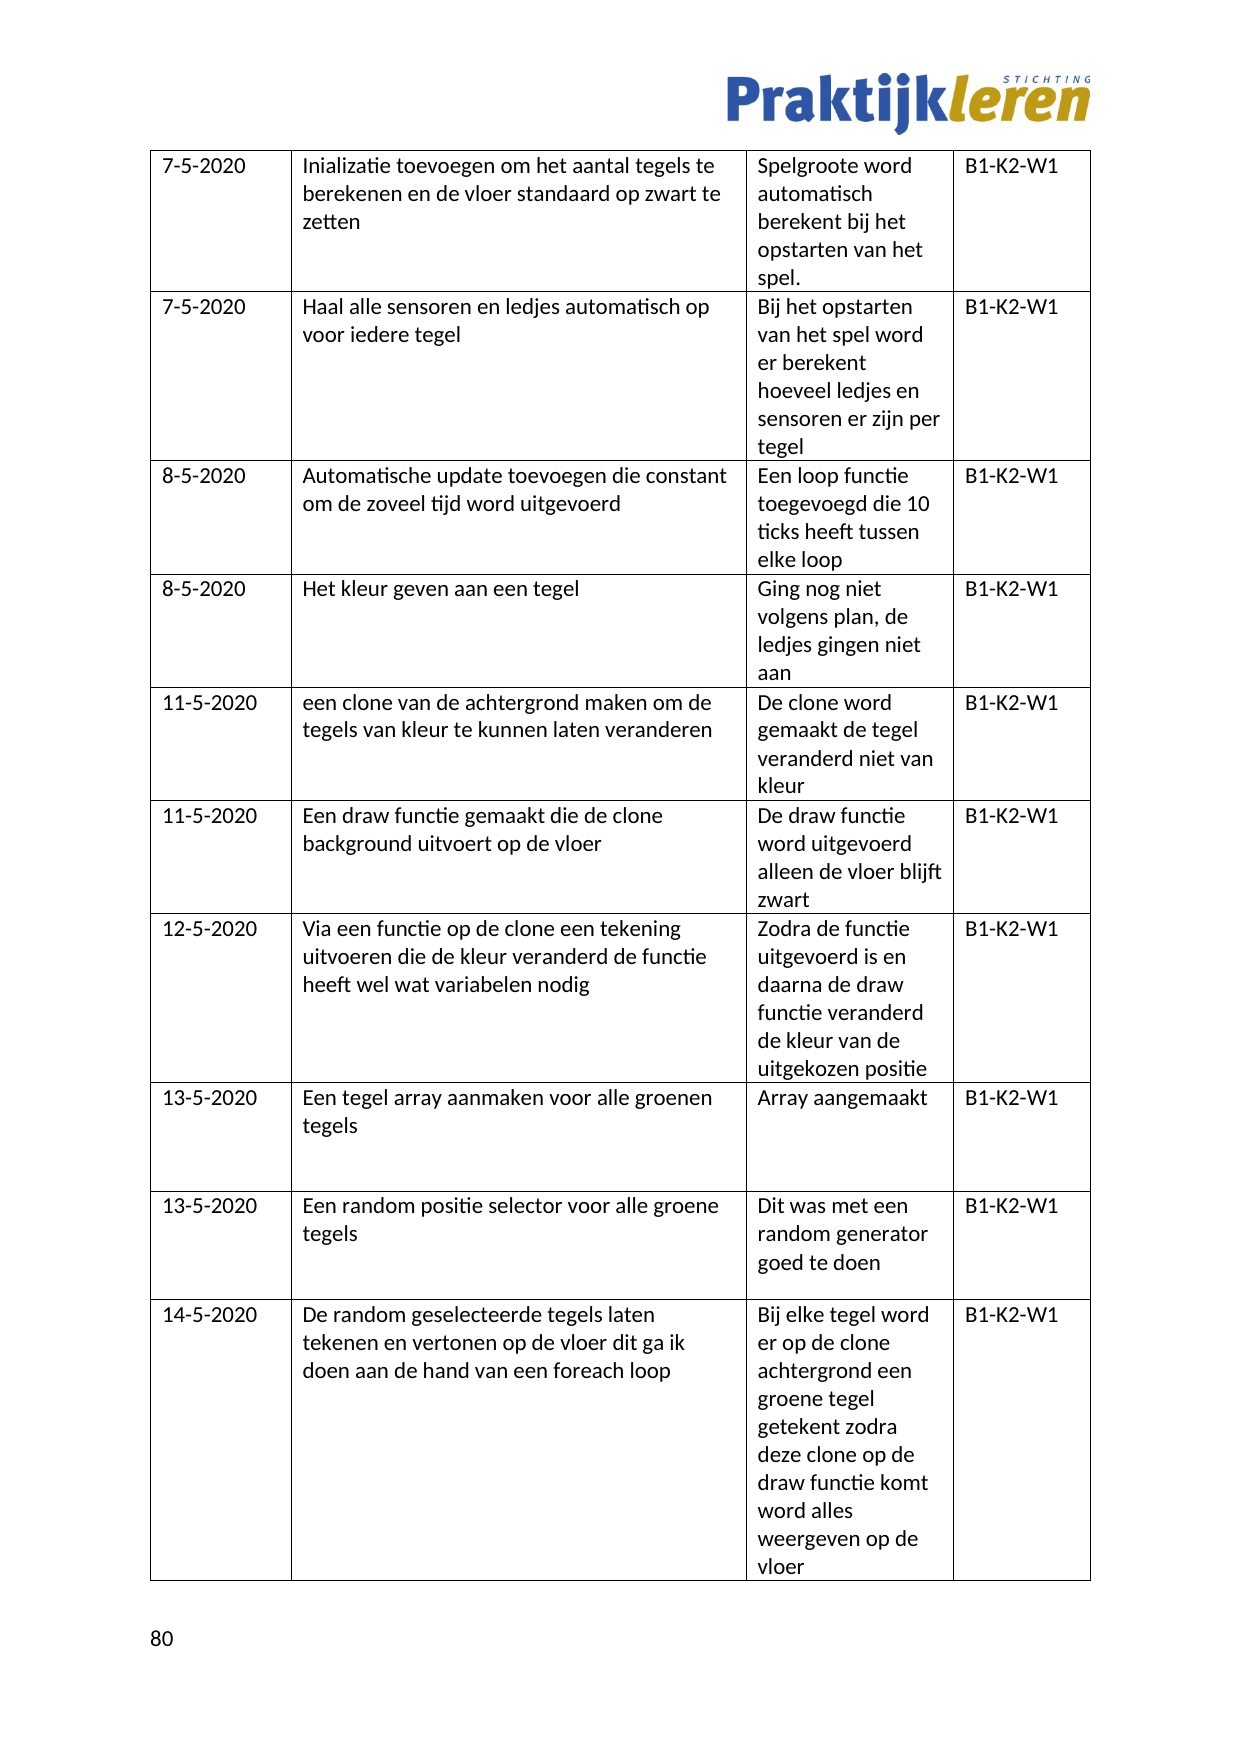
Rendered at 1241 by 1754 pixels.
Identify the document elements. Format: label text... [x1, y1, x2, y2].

table_cell Dit was met een random generator goed te doen [747, 1192, 953, 1299]
table_cell 7-5-2020 [151, 151, 291, 291]
table_cell B1-K2-W1 [954, 151, 1090, 291]
table_cell Bij elke tegel word er op de clone achtergrond een groene tegel getekent zodra deze clone op de draw functie komt word alles weergeven op de vloer [747, 1300, 953, 1580]
table_cell 7-5-2020 [151, 292, 291, 460]
table_cell B1-K2-W1 [954, 461, 1090, 573]
table_cell B1-K2-W1 [954, 292, 1090, 460]
table_cell De draw functie word uitgevoerd alleen de vloer blijft zwart [747, 801, 953, 913]
table_cell De clone word gemaakt de tegel veranderd niet van kleur [747, 688, 953, 800]
table_cell Het kleur geven aan een tegel [292, 575, 746, 687]
table_cell een clone van de achtergrond maken om de tegels van kleur te kunnen laten veranderen [292, 688, 746, 800]
table_cell B1-K2-W1 [954, 575, 1090, 687]
table_cell B1-K2-W1 [954, 1192, 1090, 1299]
table_cell 11-5-2020 [151, 688, 291, 800]
table_cell Via een functie op de clone een tekening uitvoeren die de kleur veranderd de functie heeft wel wat variabelen nodig [292, 914, 746, 1082]
table_cell 12-5-2020 [151, 914, 291, 1082]
table_cell B1-K2-W1 [954, 801, 1090, 913]
table_cell Inializatie toevoegen om het aantal tegels te berekenen en de vloer standaard op zwart te zetten [292, 151, 746, 291]
table_cell 13-5-2020 [151, 1083, 291, 1191]
picture [727, 73, 1091, 135]
table_cell 14-5-2020 [151, 1300, 291, 1580]
table_cell Een draw functie gemaakt die de clone background uitvoert op de vloer [292, 801, 746, 913]
table_cell Een random positie selector voor alle groene tegels [292, 1192, 746, 1299]
table_cell Bij het opstarten van het spel word er berekent hoeveel ledjes en sensoren er zijn per tegel [747, 292, 953, 460]
table_cell Haal alle sensoren en ledjes automatisch op voor iedere tegel [292, 292, 746, 460]
table_cell Automatische update toevoegen die constant om de zoveel tijd word uitgevoerd [292, 461, 746, 573]
table_cell B1-K2-W1 [954, 688, 1090, 800]
table_cell B1-K2-W1 [954, 1300, 1090, 1580]
table_cell 8-5-2020 [151, 461, 291, 573]
table_cell Zodra de functie uitgevoerd is en daarna de draw functie veranderd de kleur van de uitgekozen positie [747, 914, 953, 1082]
table_cell Ging nog niet volgens plan, de ledjes gingen niet aan [747, 575, 953, 687]
table_cell B1-K2-W1 [954, 914, 1090, 1082]
table_cell B1-K2-W1 [954, 1083, 1090, 1191]
table_cell 8-5-2020 [151, 575, 291, 687]
table_cell Een tegel array aanmaken voor alle groenen tegels [292, 1083, 746, 1191]
table_cell Array aangemaakt [747, 1083, 953, 1191]
table_cell Een loop functie toegevoegd die 10 ticks heeft tussen elke loop [747, 461, 953, 573]
table_cell De random geselecteerde tegels laten tekenen en vertonen op de vloer dit ga ik doen aan de hand van een foreach loop [292, 1300, 746, 1580]
table_cell 11-5-2020 [151, 801, 291, 913]
table_cell 13-5-2020 [151, 1192, 291, 1299]
table_cell Spelgroote word automatisch berekent bij het opstarten van het spel. [747, 151, 953, 291]
